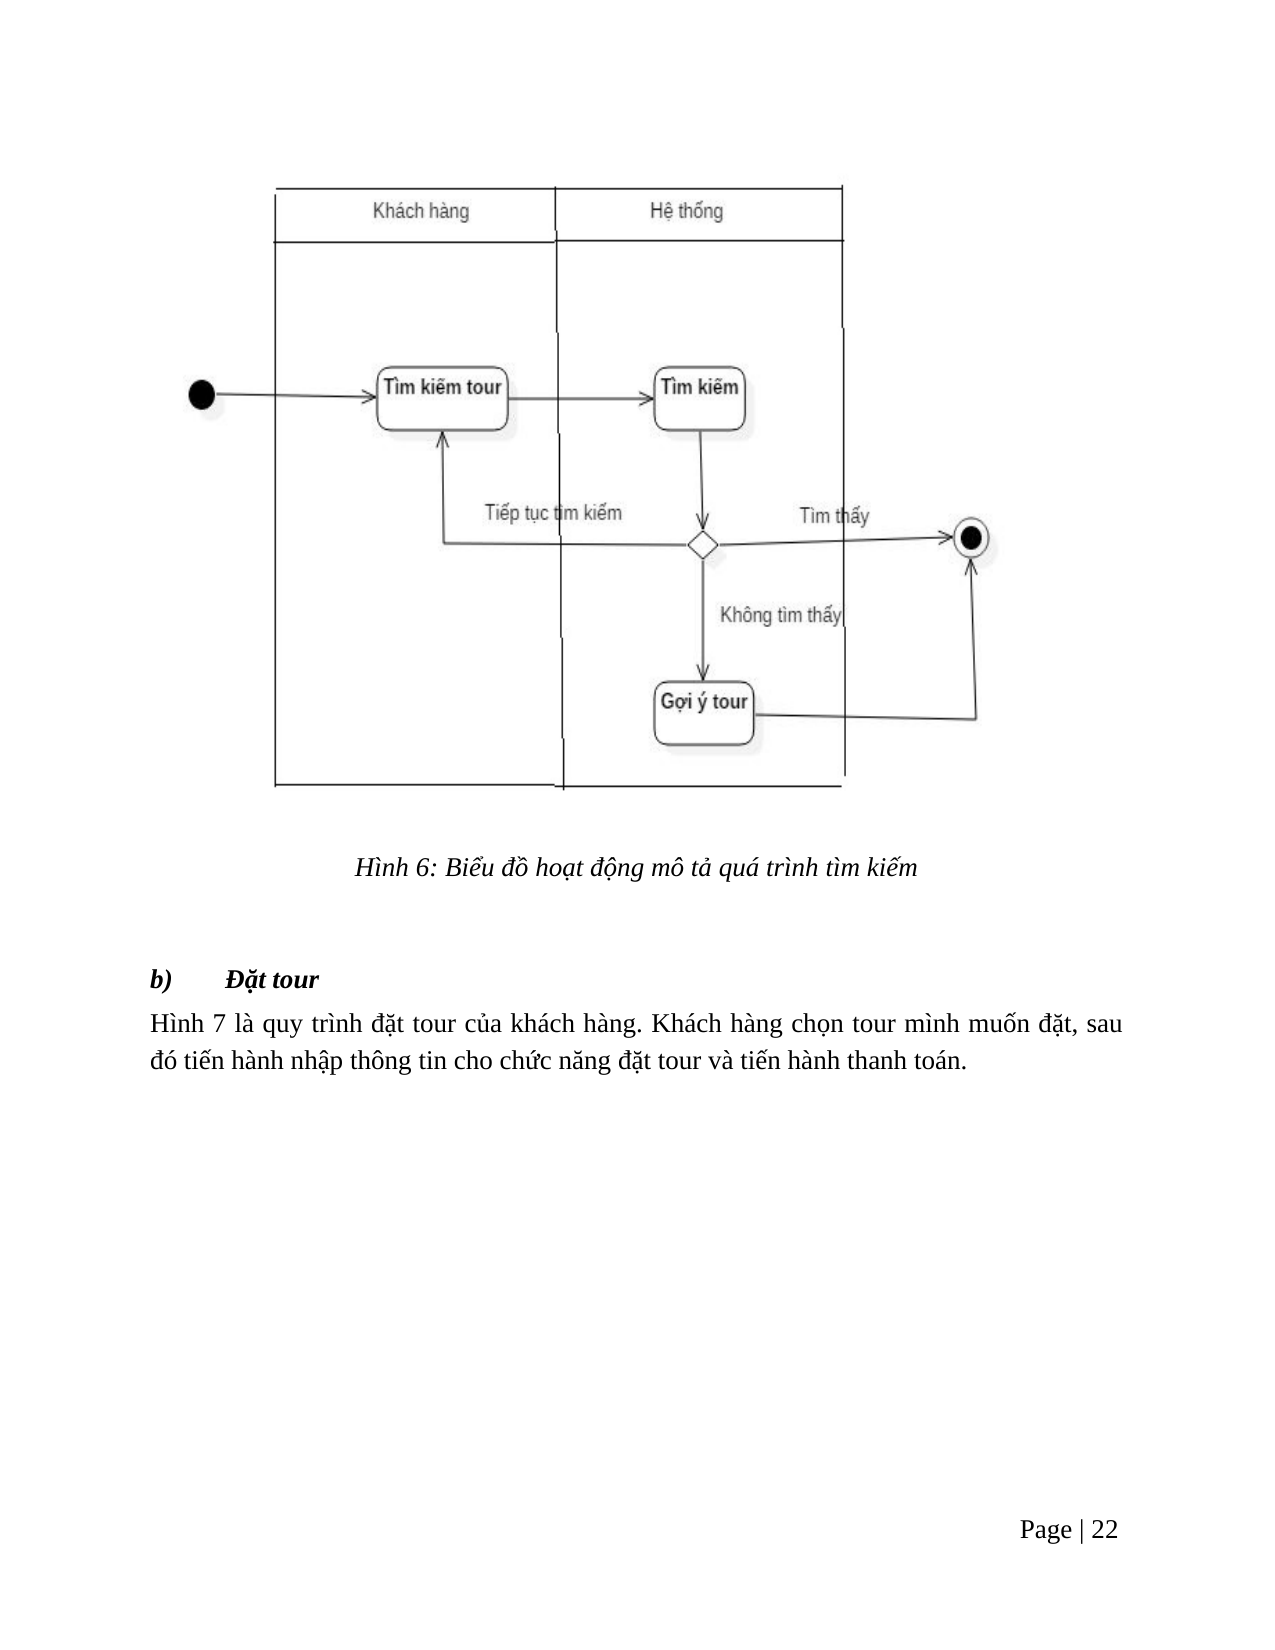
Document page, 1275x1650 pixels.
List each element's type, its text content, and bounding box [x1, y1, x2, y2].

text Hình 7 là quy trình đặt tour của khách hàng. Khách hàng chọn tour mình muốn đặt, sau đó tiến hành nhập thông tin cho chức năng đặt tour và tiến hành thanh toán. [150, 1007, 1125, 1076]
subtitle Đặt tour [150, 963, 1125, 995]
picture [150, 150, 1064, 833]
